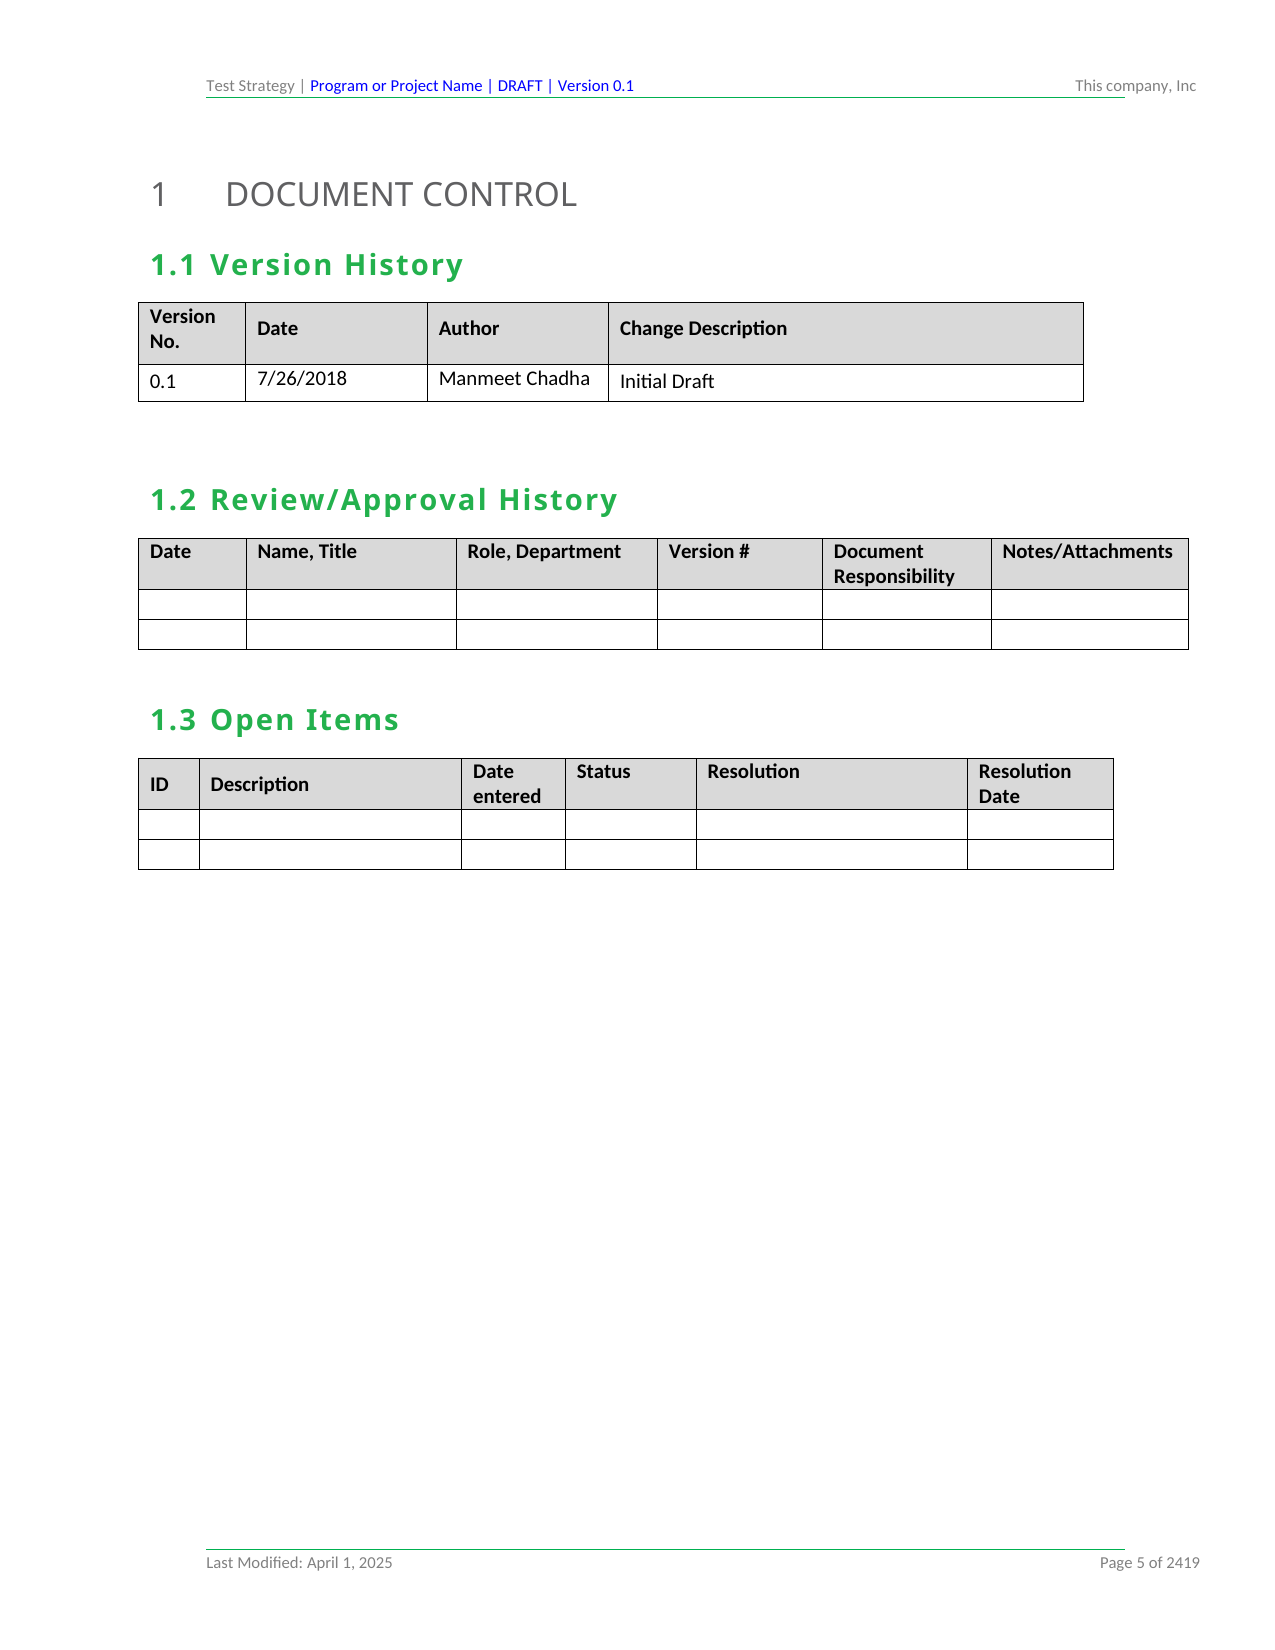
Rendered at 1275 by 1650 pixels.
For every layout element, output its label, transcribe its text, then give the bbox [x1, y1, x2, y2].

subtitle Document Control [150, 171, 1125, 216]
table_cell [658, 590, 822, 618]
table_cell [566, 810, 696, 838]
table_cell [658, 620, 822, 648]
table_cell [139, 840, 199, 868]
subtitle Version History [150, 244, 1125, 283]
table_header Date [246, 303, 427, 364]
subtitle Open Items [150, 699, 1125, 739]
table_header Resolution [697, 759, 967, 809]
table_cell [247, 590, 456, 618]
table_header Status [566, 759, 696, 809]
table_header Document Responsibility [823, 539, 991, 589]
table_header Author [428, 303, 608, 364]
table_cell [823, 590, 991, 618]
subtitle Review/Approval History [150, 480, 1125, 519]
table_header Version No. [139, 303, 245, 364]
table_cell [697, 840, 967, 868]
table_header ID [139, 759, 199, 809]
table_cell [462, 840, 565, 868]
table_cell [968, 840, 1113, 868]
table_header Name, Title [247, 539, 456, 589]
table_cell [200, 840, 461, 868]
table_cell Manmeet Chadha [428, 365, 608, 401]
table_cell [462, 810, 565, 838]
table_header Role, Department [457, 539, 657, 589]
table_cell [968, 810, 1113, 838]
table_cell [697, 810, 967, 838]
table_header Resolution Date [968, 759, 1113, 809]
table_cell [139, 810, 199, 838]
table_header Version # [658, 539, 822, 589]
table_cell [200, 810, 461, 838]
table_cell [823, 620, 991, 648]
table_cell [247, 620, 456, 648]
table_cell [139, 590, 246, 618]
table_cell [992, 620, 1188, 648]
table_cell [992, 590, 1188, 618]
table_header Date entered [462, 759, 565, 809]
table_cell [566, 840, 696, 868]
table_header Change Description [609, 303, 1083, 364]
table_cell [139, 620, 246, 648]
table_cell 7/26/2018 [246, 365, 427, 401]
table_header Description [200, 759, 461, 809]
table_cell 0.1 [139, 365, 245, 401]
table_cell [457, 620, 657, 648]
table_cell [457, 590, 657, 618]
table_header Notes/Attachments [992, 539, 1188, 589]
table_cell Initial Draft [609, 365, 1083, 401]
table_header Date [139, 539, 246, 589]
